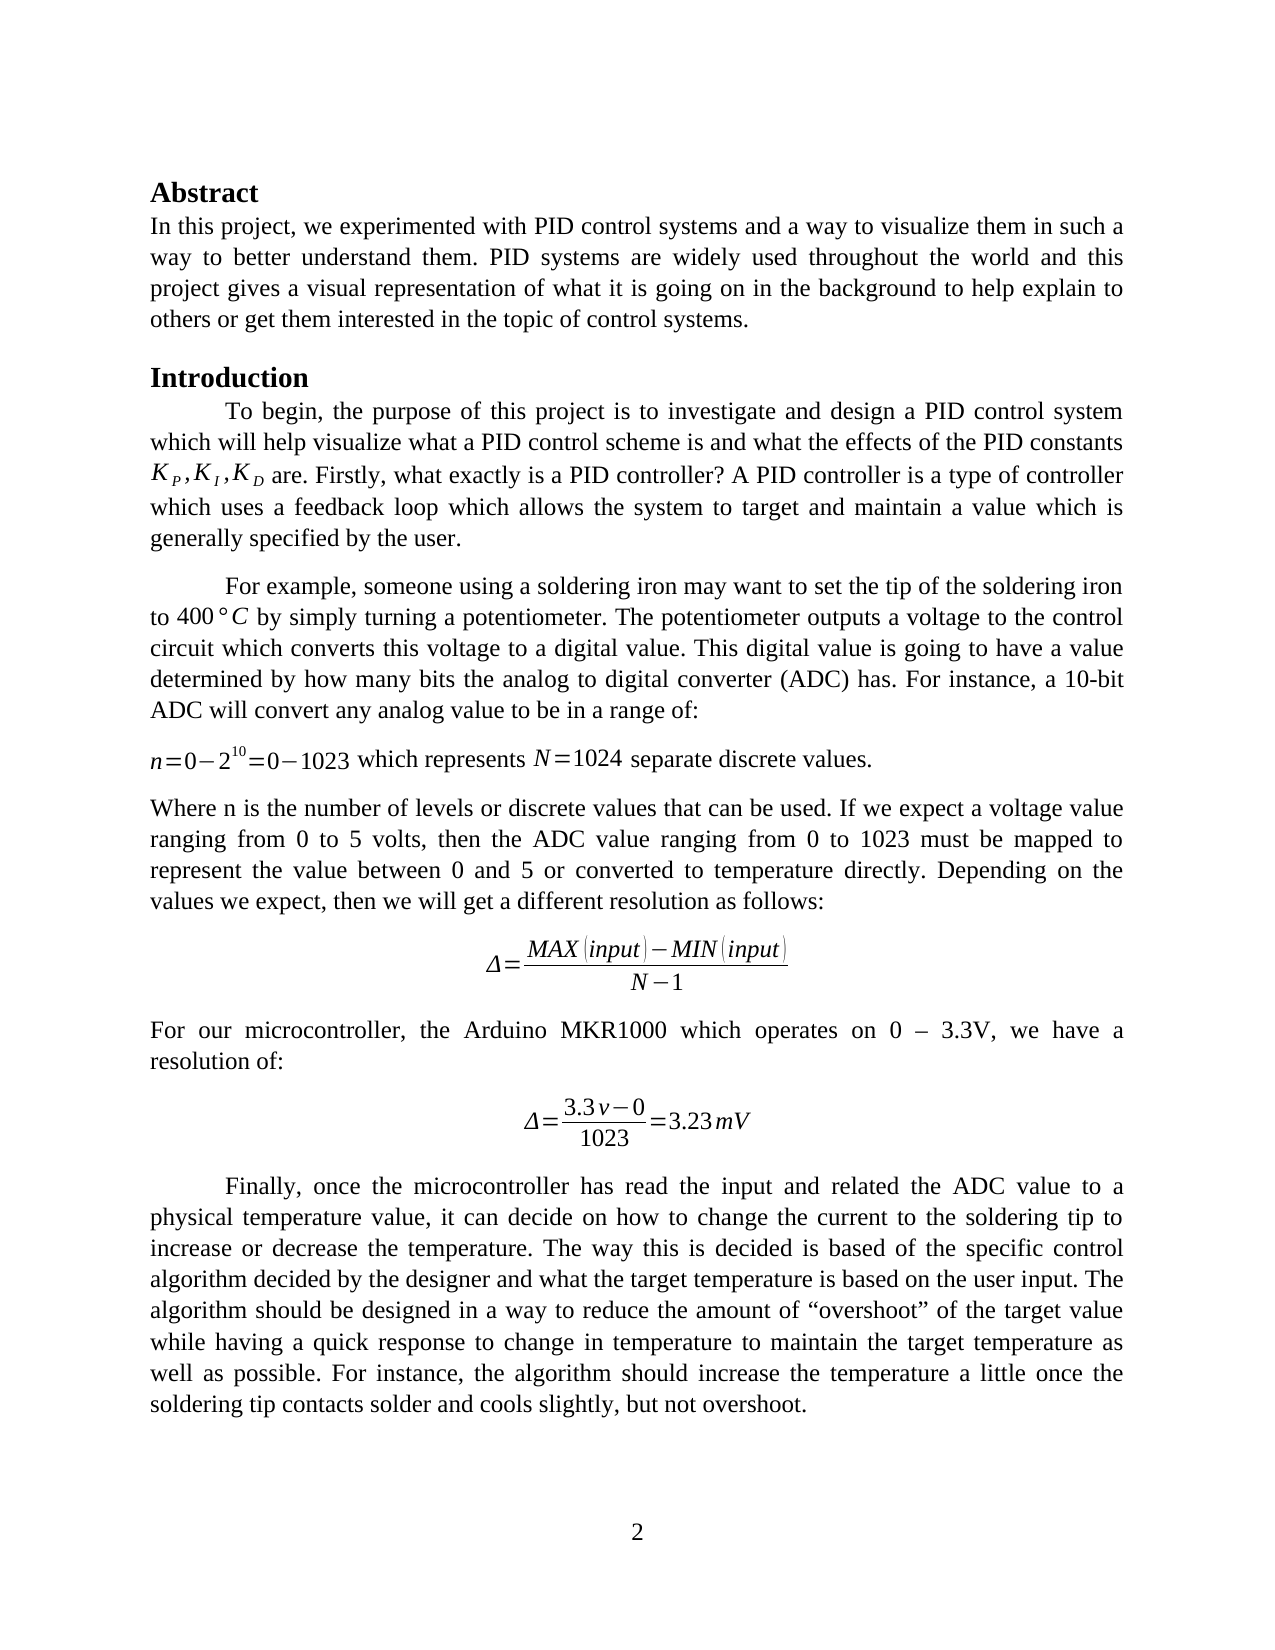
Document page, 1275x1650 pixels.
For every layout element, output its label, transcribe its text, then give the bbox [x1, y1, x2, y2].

text In this project, we experimented with PID control systems and a way to visualize them in such a way to better understand them. PID systems are widely used throughout the world and this project gives a visual representation of what it is going on in the background to help explain to others or get them interested in the topic of control systems. [150, 211, 1125, 333]
text Where n is the number of levels or discrete values that can be used. If we expect a voltage value ranging from 0 to 5 volts, then the ADC value ranging from 0 to 1023 must be mapped to represent the value between 0 and 5 or converted to temperature directly. Depending on the values we expect, then we will get a different resolution as follows: [150, 793, 1125, 915]
text which represents separate discrete values. [150, 743, 1125, 774]
subtitle Abstract [150, 175, 1125, 208]
text To begin, the purpose of this project is to investigate and design a PID control system which will help visualize what a PID control scheme is and what the effects of the PID constants are. Firstly, what exactly is a PID controller? A PID controller is a type of controller which uses a feedback loop which allows the system to target and maintain a value which is generally specified by the user. [150, 396, 1125, 552]
text Finally, once the microcontroller has read the input and related the ADC value to a physical temperature value, it can decide on how to change the current to the soldering tip to increase or decrease the temperature. The way this is decided is based of the specific control algorithm decided by the designer and what the target temperature is based on the user input. The algorithm should be designed in a way to reduce the amount of “overshoot” of the target value while having a quick response to change in temperature to maintain the target temperature as well as possible. For instance, the algorithm should increase the temperature a little once the soldering tip contacts solder and cools slightly, but not overshoot. [150, 1171, 1125, 1417]
text For example, someone using a soldering iron may want to set the tip of the soldering iron to by simply turning a potentiometer. The potentiometer outputs a voltage to the control circuit which converts this voltage to a digital value. This digital value is going to have a value determined by how many bits the analog to digital converter (ADC) has. For instance, a 10-bit ADC will convert any analog value to be in a range of: [150, 571, 1125, 724]
subtitle Introduction [150, 360, 1125, 394]
text For our microcontroller, the Arduino MKR1000 which operates on 0 – 3.3V, we have a resolution of: [150, 1015, 1125, 1074]
